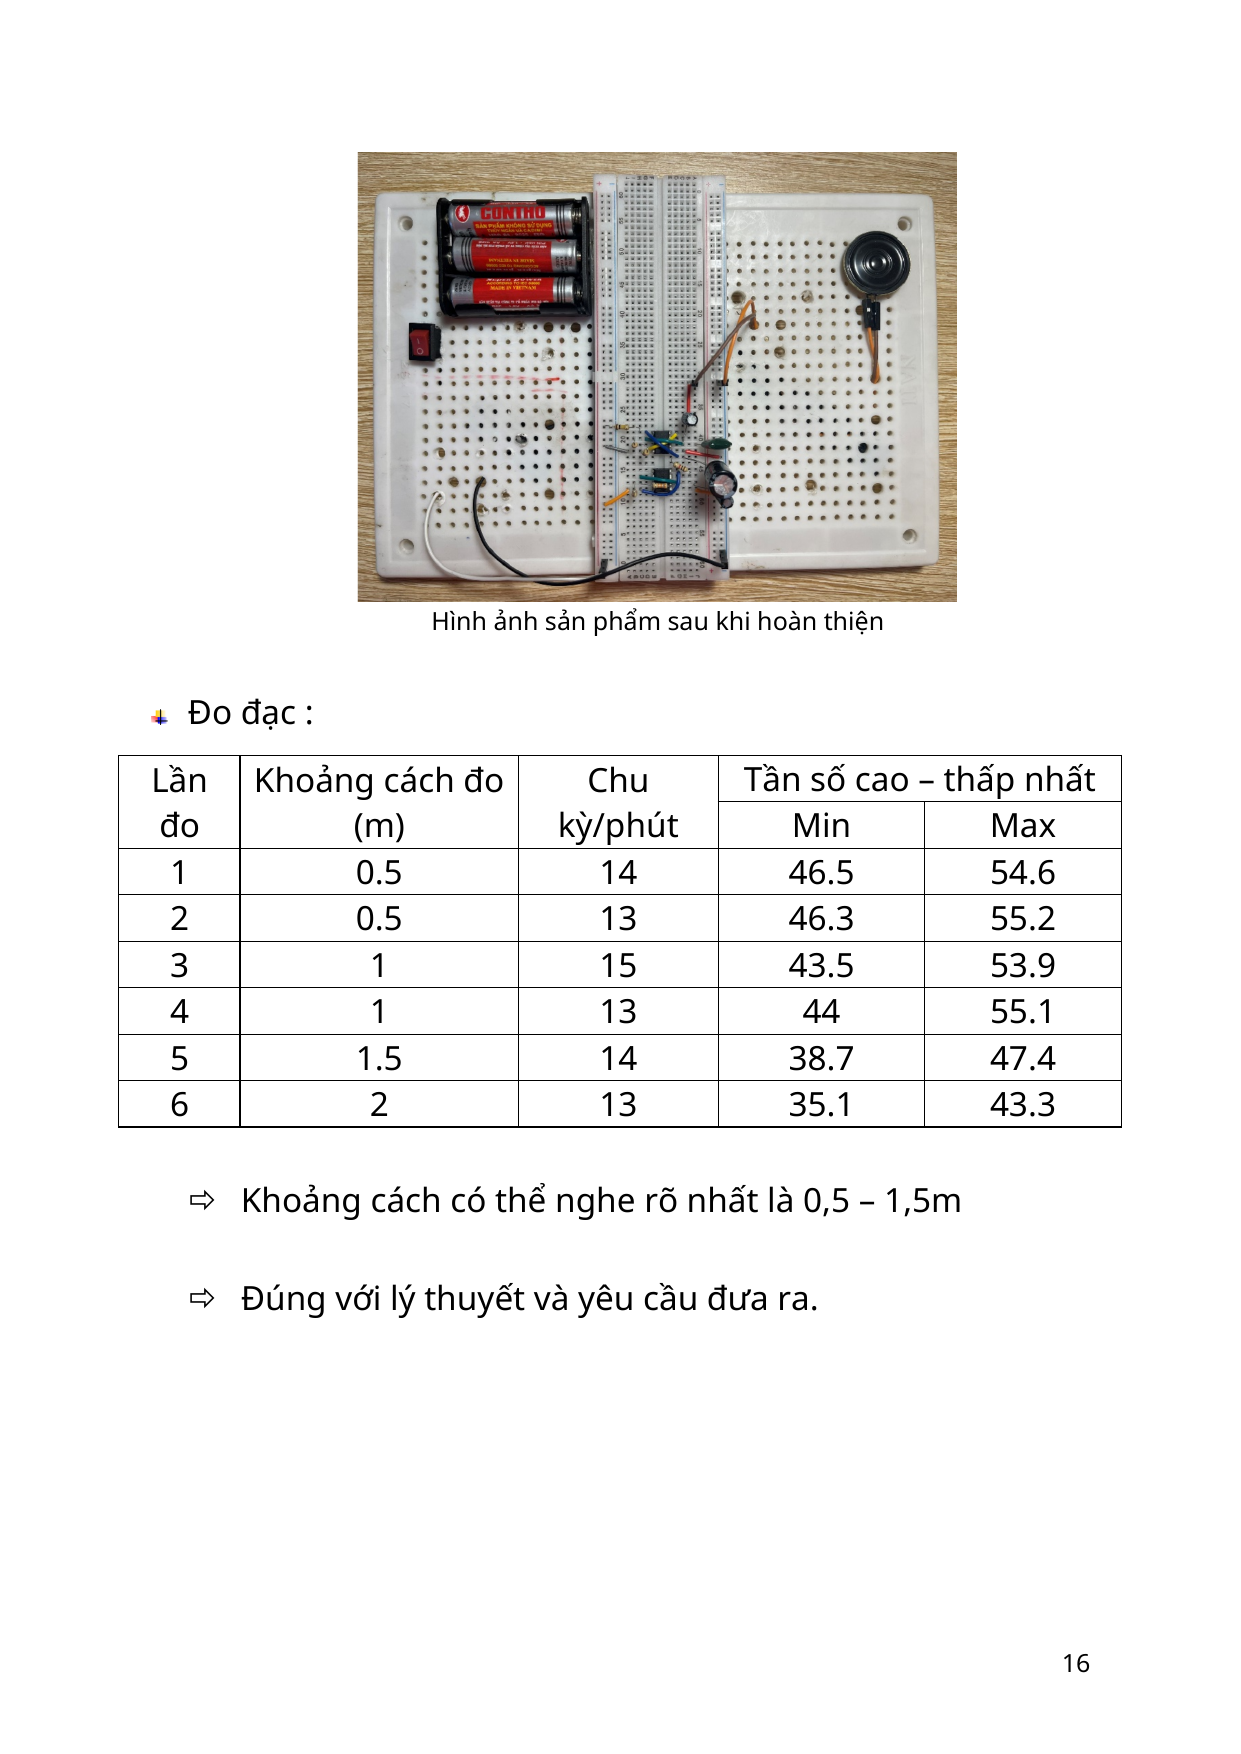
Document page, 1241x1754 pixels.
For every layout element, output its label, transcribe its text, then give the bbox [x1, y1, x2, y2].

table_cell Min [719, 802, 924, 848]
table_cell 55.2 [925, 895, 1121, 941]
table_cell 1 [119, 849, 239, 894]
table_cell 35.1 [719, 1081, 924, 1126]
table_header Lần đo [119, 756, 239, 848]
table_cell 1 [241, 988, 518, 1033]
table_cell 15 [519, 942, 718, 987]
table_cell 2 [119, 895, 239, 941]
table_cell 14 [519, 1035, 718, 1080]
table_cell 2 [241, 1081, 518, 1126]
table_header Chu kỳ/phút [519, 756, 718, 848]
table_cell 44 [719, 988, 924, 1033]
table_cell 54.6 [925, 849, 1121, 894]
list Hình ảnh sản phẩm sau khi hoàn thiện [225, 603, 1090, 637]
picture [358, 152, 956, 602]
table_cell 5 [119, 1035, 239, 1080]
table_cell 4 [119, 988, 239, 1033]
list Đúng với lý thuyết và yêu cầu đưa ra. [187, 1274, 1090, 1320]
list Đo đạc : [150, 689, 1090, 734]
table_header Tần số cao – thấp nhất [719, 756, 1121, 801]
table_header Khoảng cách đo (m) [241, 756, 518, 848]
table_cell 13 [519, 895, 718, 941]
table_cell 46.5 [719, 849, 924, 894]
table_cell Max [925, 802, 1121, 848]
table_cell 0.5 [241, 895, 518, 941]
table_cell 38.7 [719, 1035, 924, 1080]
list Khoảng cách có thể nghe rõ nhất là 0,5 – 1,5m [187, 1176, 1090, 1222]
table_cell 6 [119, 1081, 239, 1126]
table_cell 1 [241, 942, 518, 987]
table_cell 43.3 [925, 1081, 1121, 1126]
table_cell 46.3 [719, 895, 924, 941]
table_cell 0.5 [241, 849, 518, 894]
table_cell 1.5 [241, 1035, 518, 1080]
table_cell 13 [519, 1081, 718, 1126]
table_cell 13 [519, 988, 718, 1033]
table_cell 14 [519, 849, 718, 894]
table_cell 55.1 [925, 988, 1121, 1033]
table_cell 3 [119, 942, 239, 987]
table_cell 53.9 [925, 942, 1121, 987]
table_cell 43.5 [719, 942, 924, 987]
table_cell 47.4 [925, 1035, 1121, 1080]
picture [151, 708, 168, 725]
